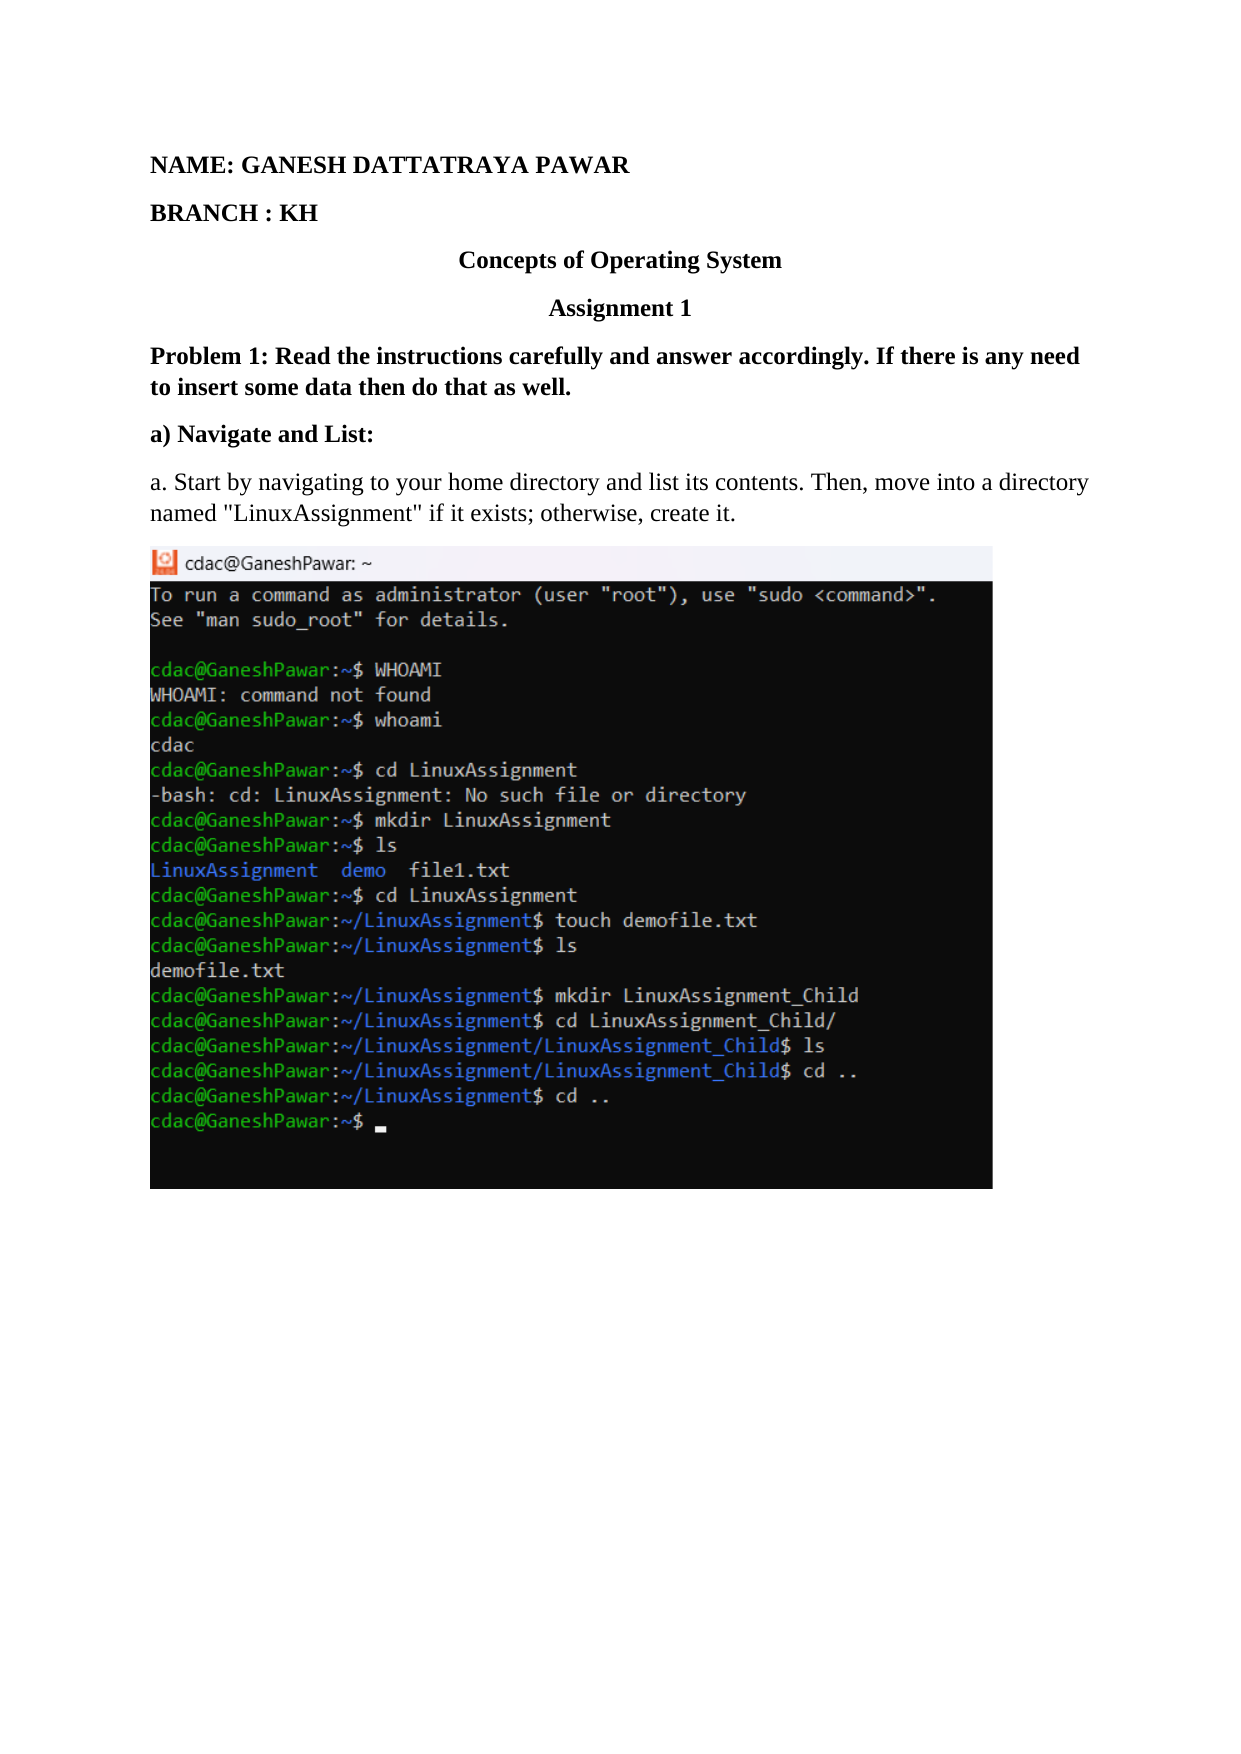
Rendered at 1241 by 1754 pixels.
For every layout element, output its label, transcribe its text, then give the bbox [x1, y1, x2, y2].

text Problem 1: Read the instructions carefully and answer accordingly. If there is any need to insert some data then do that as well. [150, 341, 1090, 401]
text Assignment 1 [150, 293, 1090, 322]
text NAME: GANESH DATTATRAYA PAWAR [150, 150, 1090, 179]
text BRANCH : KH [150, 198, 1090, 226]
picture [150, 546, 993, 1189]
text Concepts of Operating System [150, 245, 1090, 274]
text a) Navigate and List: [150, 419, 1090, 448]
text a. Start by navigating to your home directory and list its contents. Then, move into a directory named "LinuxAssignment" if it exists; otherwise, create it. [150, 467, 1090, 527]
